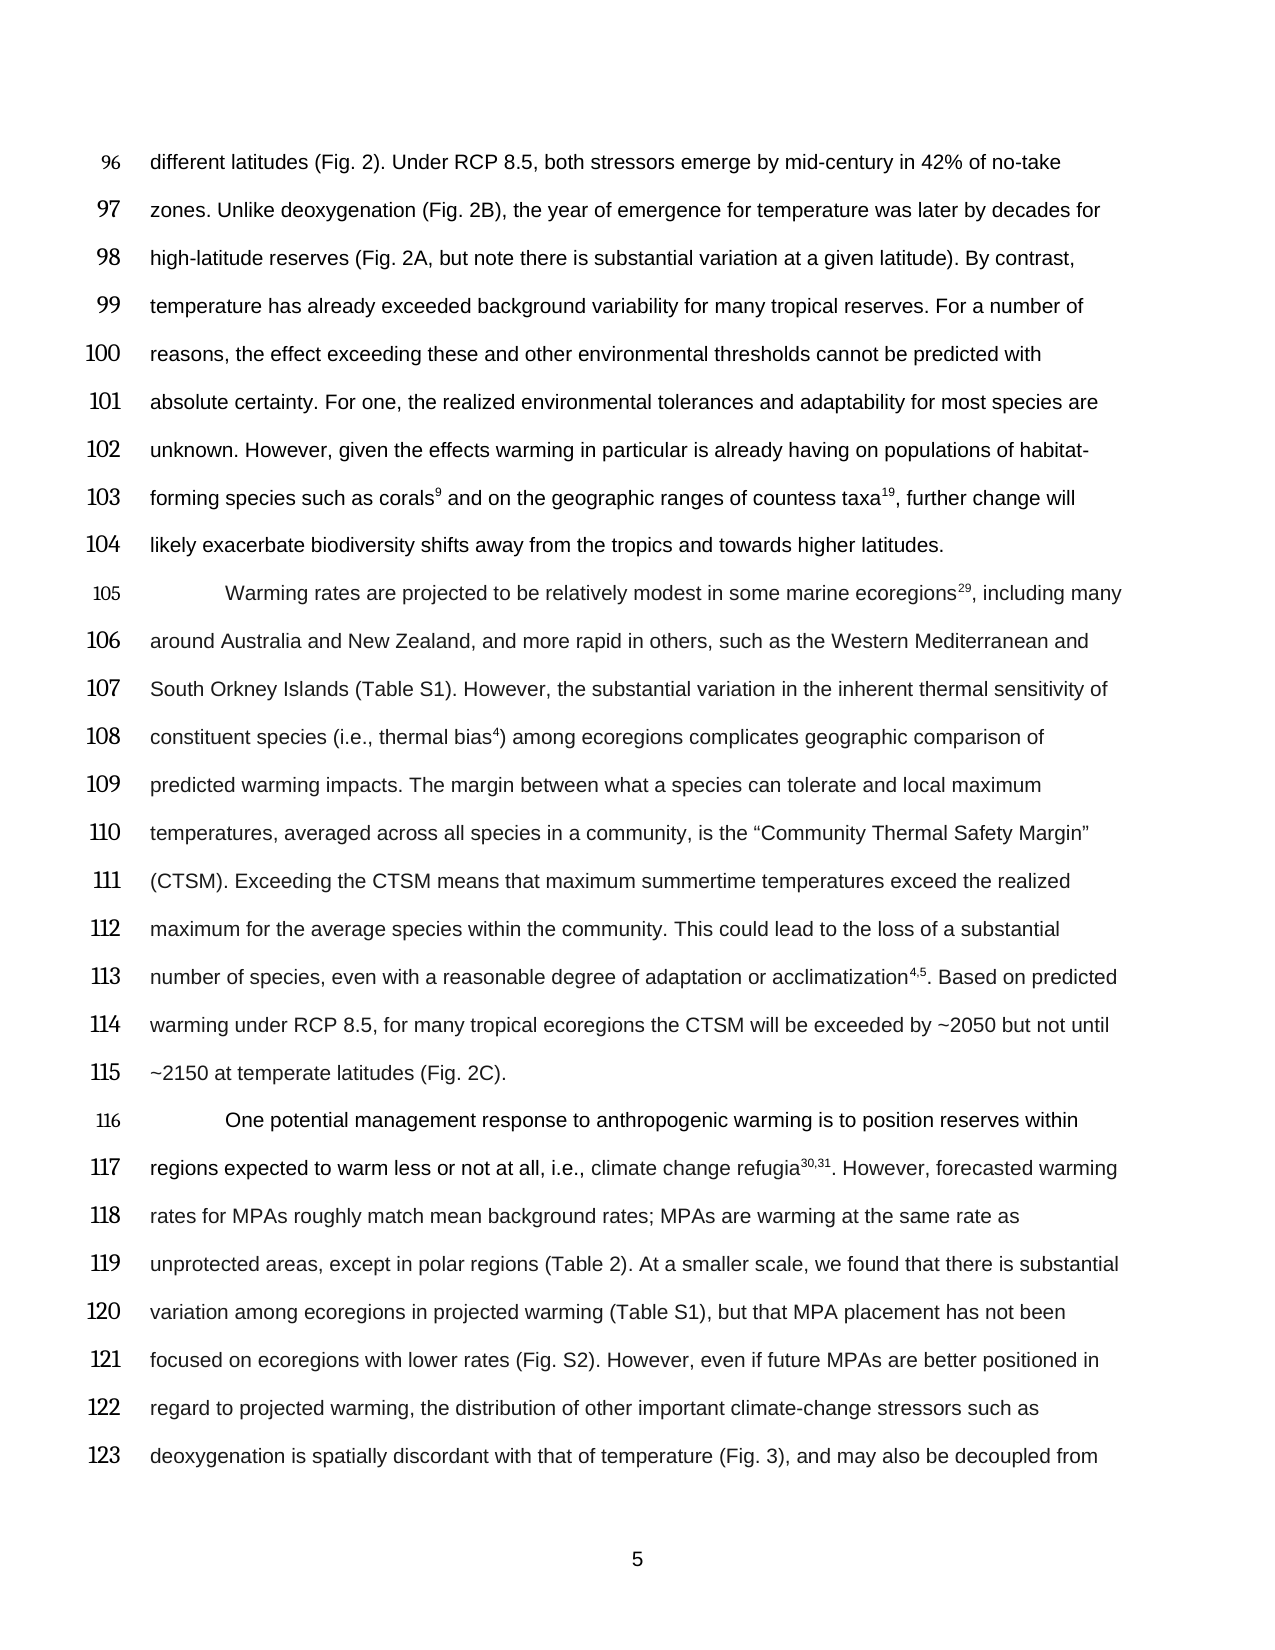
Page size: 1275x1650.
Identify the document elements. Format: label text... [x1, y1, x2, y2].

text Warming rates are projected to be relatively modest in some marine ecoregions29, including many around Australia and New Zealand, and more rapid in others, such as the Western Mediterranean and South Orkney Islands (Table S1). However, the substantial variation in the inherent thermal sensitivity of constituent species (i.e., thermal bias4) among ecoregions complicates geographic comparison of predicted warming impacts. The margin between what a species can tolerate and local maximum temperatures, averaged across all species in a community, is the “Community Thermal Safety Margin” (CTSM). Exceeding the CTSM means that maximum summertime temperatures exceed the realized maximum for the average species within the community. This could lead to the loss of a substantial number of species, even with a reasonable degree of adaptation or acclimatization4,5. Based on predicted warming under RCP 8.5, for many tropical ecoregions the CTSM will be exceeded by ~2050 but not until ~2150 at temperate latitudes (Fig. 2C). [150, 581, 1125, 1084]
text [150, 150, 1125, 557]
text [150, 1108, 1125, 1468]
